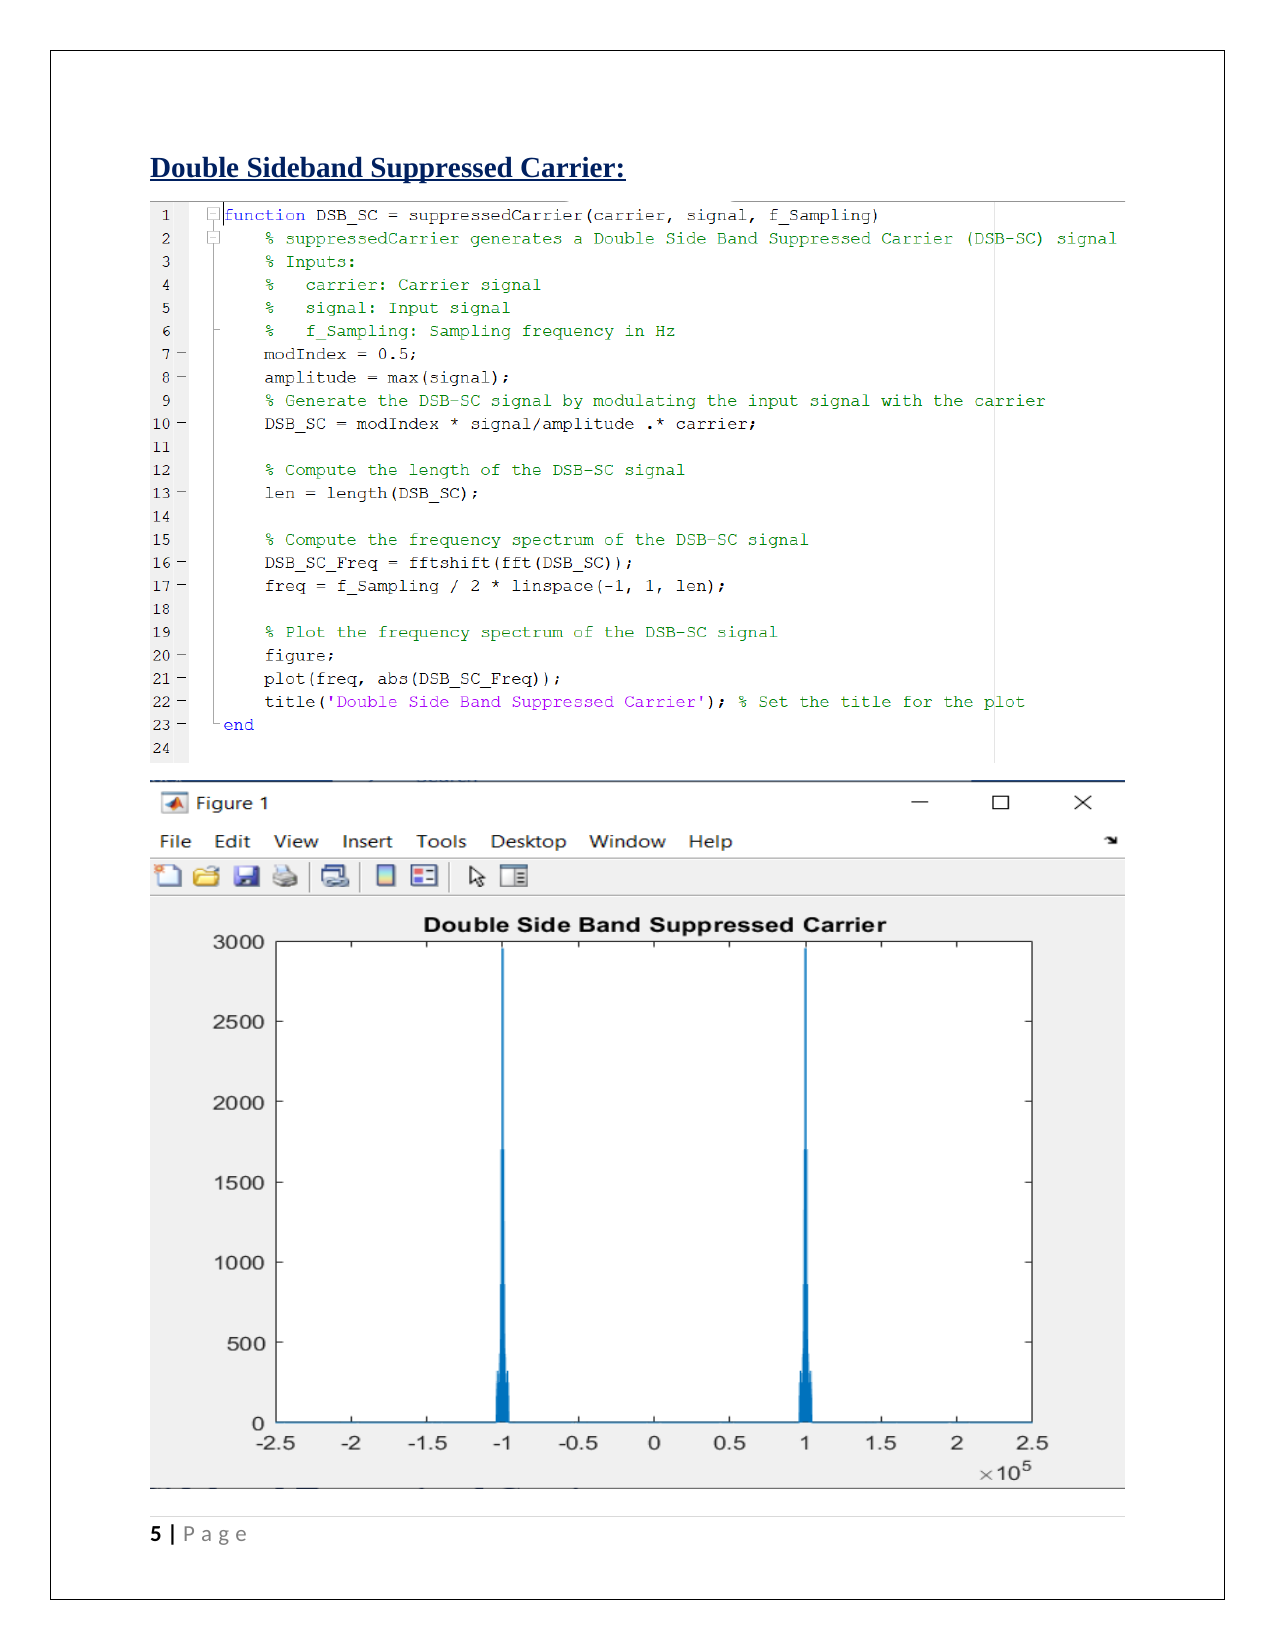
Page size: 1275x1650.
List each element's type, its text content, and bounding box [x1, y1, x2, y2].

picture [150, 780, 1125, 1489]
text Double Sideband Suppressed Carrier: [150, 150, 1125, 183]
picture [150, 201, 1125, 763]
